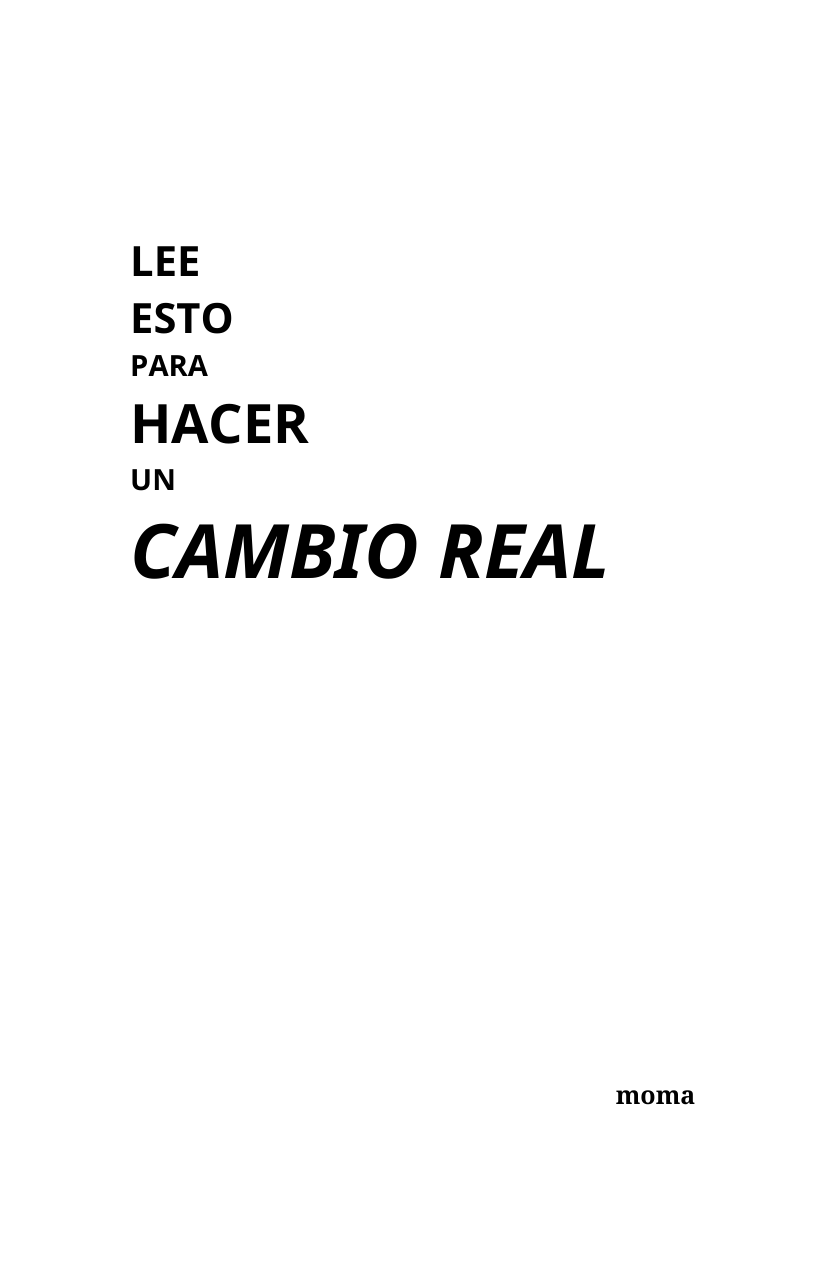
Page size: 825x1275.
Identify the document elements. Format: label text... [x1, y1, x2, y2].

text moma [130, 1078, 695, 1112]
text ESTO [130, 289, 695, 346]
text LEE [130, 232, 695, 289]
text PARA [130, 346, 695, 385]
text UN [130, 459, 695, 499]
text HACER [130, 385, 695, 459]
text CAMBIO REAL [130, 499, 695, 601]
